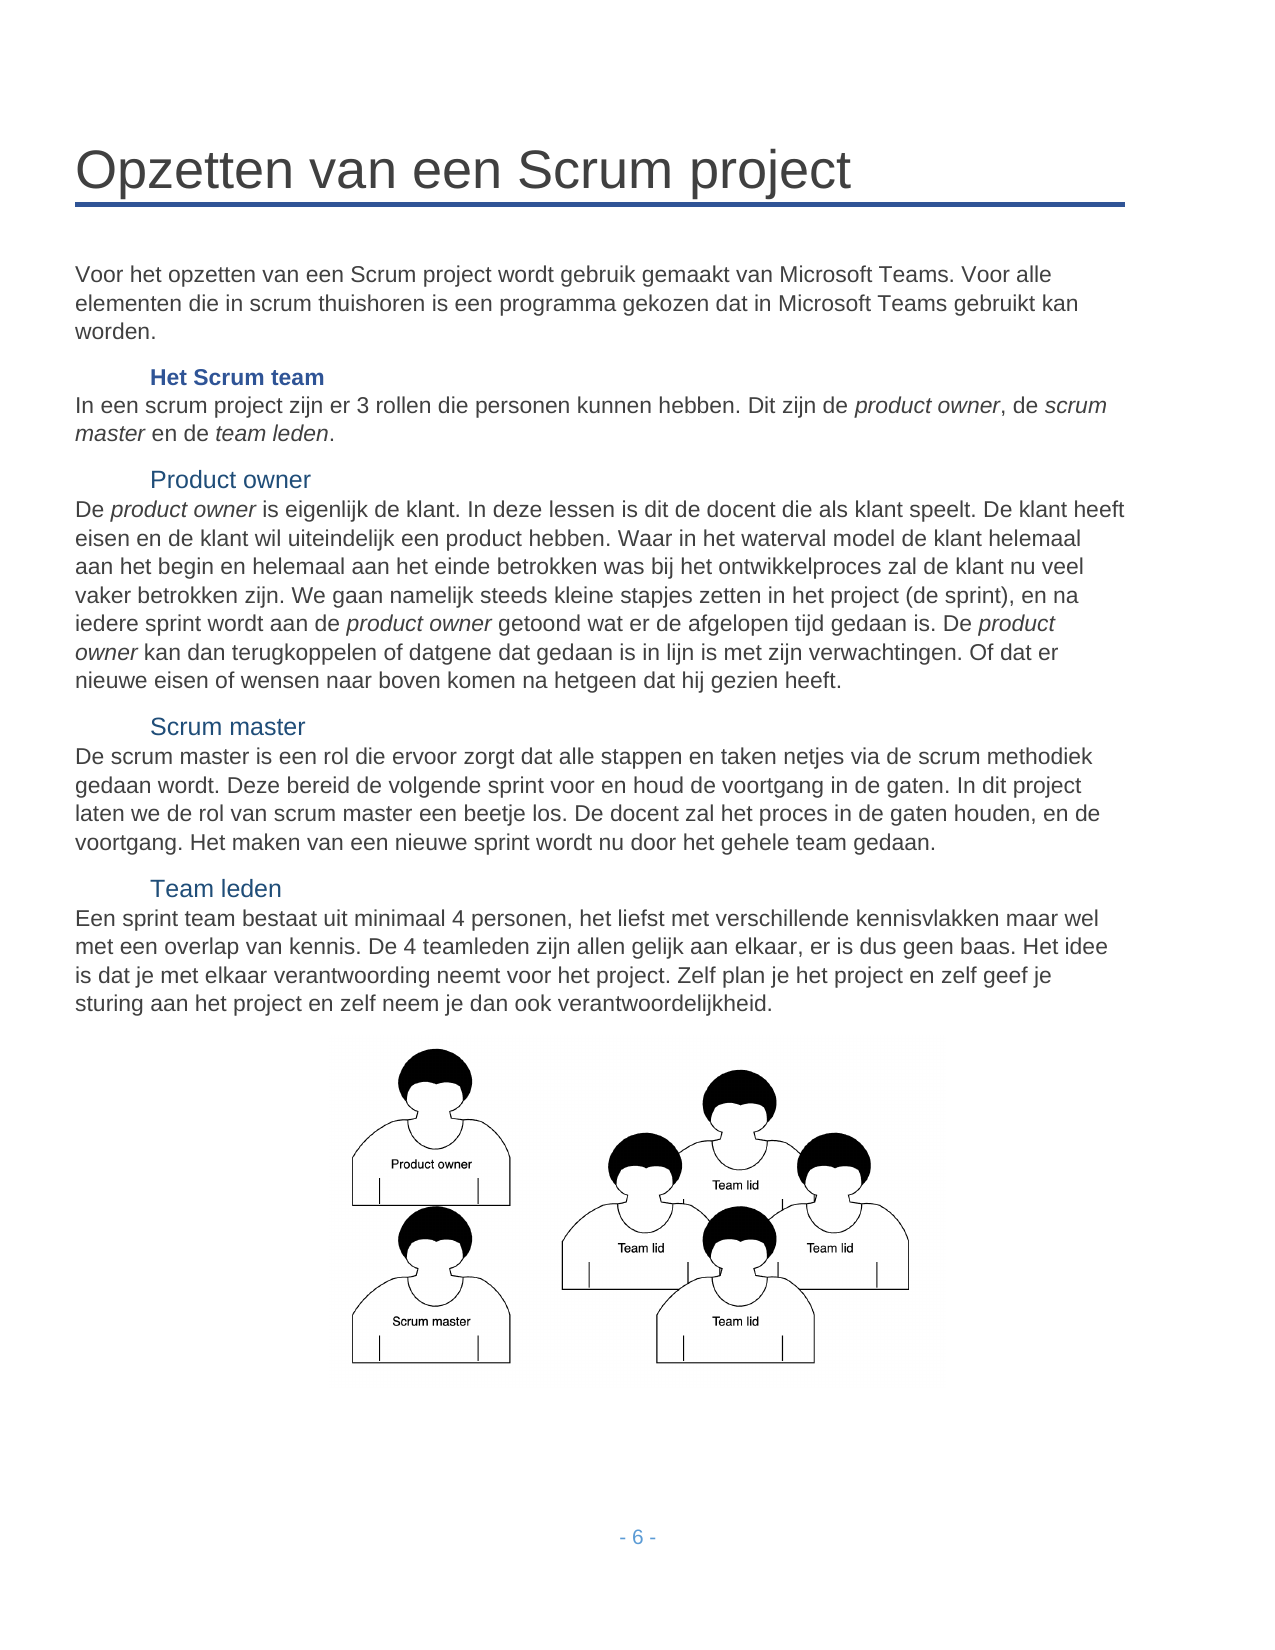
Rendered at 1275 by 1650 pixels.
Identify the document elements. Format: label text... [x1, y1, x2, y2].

subtitle Het Scrum team [150, 363, 1125, 390]
subtitle Team leden [150, 874, 1125, 902]
subtitle Scrum master [150, 712, 1125, 741]
text Een sprint team bestaat uit minimaal 4 personen, het liefst met verschillende kennisvlakken maar wel met een overlap van kennis. De 4 teamleden zijn allen gelijk aan elkaar, er is dus geen baas. Het idee is dat je met elkaar verantwoording neemt voor het project. Zelf plan je het project en zelf geef je sturing aan het project en zelf neem je dan ook verantwoordelijkheid. [75, 905, 1125, 1016]
subtitle Opzetten van een Scrum project [75, 137, 1125, 202]
picture [328, 1035, 947, 1388]
text In een scrum project zijn er 3 rollen die personen kunnen hebben. Dit zijn de product owner, de scrum master en de team leden. [75, 392, 1125, 447]
text De scrum master is een rol die ervoor zorgt dat alle stappen en taken netjes via de scrum methodiek gedaan wordt. Deze bereid de volgende sprint voor en houd de voortgang in de gaten. In dit project laten we de rol van scrum master een beetje los. De docent zal het proces in de gaten houden, en de voortgang. Het maken van een nieuwe sprint wordt nu door het gehele team gedaan. [75, 743, 1125, 855]
text Voor het opzetten van een Scrum project wordt gebruik gemaakt van Microsoft Teams. Voor alle elementen die in scrum thuishoren is een programma gekozen dat in Microsoft Teams gebruikt kan worden. [75, 261, 1125, 345]
text De product owner is eigenlijk de klant. In deze lessen is dit de docent die als klant speelt. De klant heeft eisen en de klant wil uiteindelijk een product hebben. Waar in het waterval model de klant helemaal aan het begin en helemaal aan het einde betrokken was bij het ontwikkelproces zal de klant nu veel vaker betrokken zijn. We gaan namelijk steeds kleine stapjes zetten in het project (de sprint), en na iedere sprint wordt aan de product owner getoond wat er de afgelopen tijd gedaan is. De product owner kan dan terugkoppelen of datgene dat gedaan is in lijn is met zijn verwachtingen. Of dat er nieuwe eisen of wensen naar boven komen na hetgeen dat hij gezien heeft. [75, 496, 1125, 693]
subtitle Product owner [150, 465, 1125, 494]
